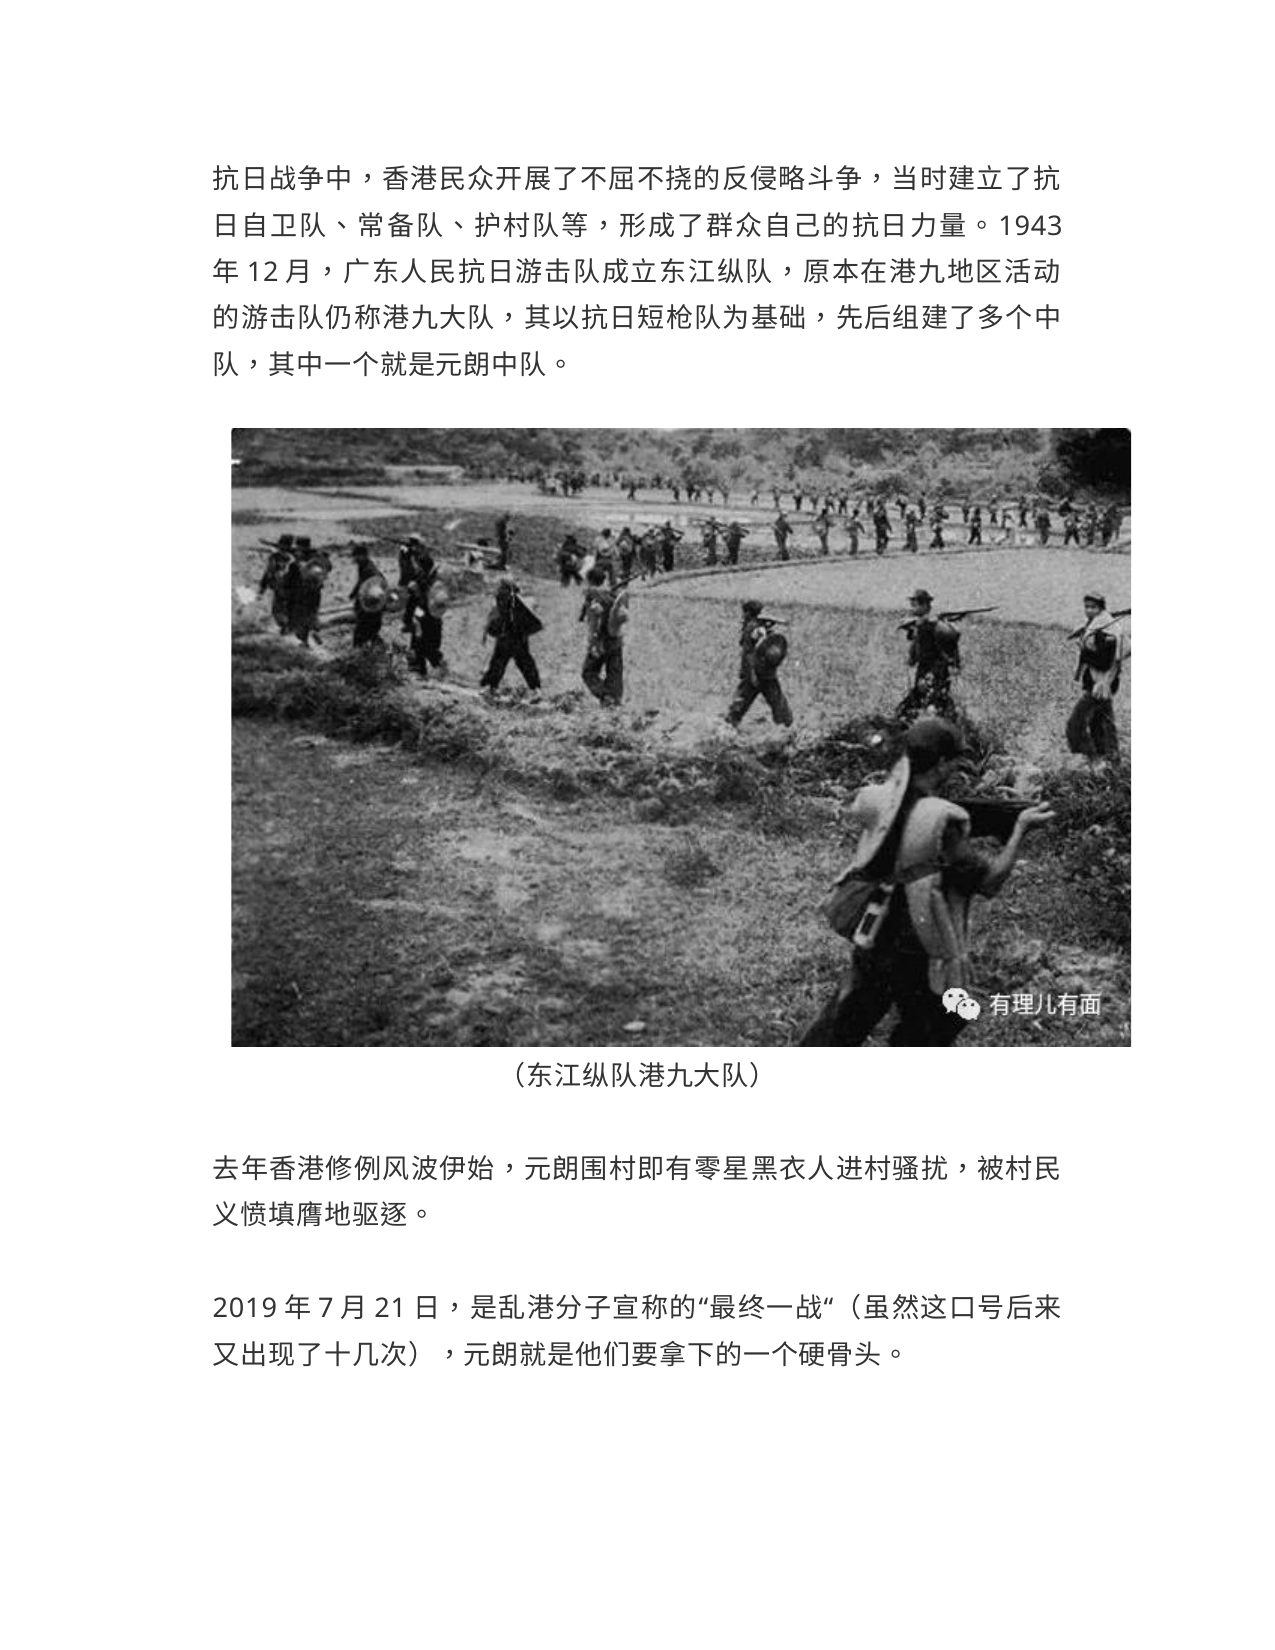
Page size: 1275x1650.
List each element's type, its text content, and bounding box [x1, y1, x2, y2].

text 2019年7月21日，是乱港分子宣称的“最终一战“（虽然这口号后来又出现了十几次），元朗就是他们要拿下的一个硬骨头。 [212, 1279, 1062, 1372]
text 去年香港修例风波伊始，元朗围村即有零星黑衣人进村骚扰，被村民义愤填膺地驱逐。 [212, 1140, 1062, 1233]
picture [231, 428, 1132, 1047]
text 抗日战争中，香港民众开展了不屈不挠的反侵略斗争，当时建立了抗日自卫队、常备队、护村队等，形成了群众自己的抗日力量。1943年12月，广东人民抗日游击队成立东江纵队，原本在港九地区活动的游击队仍称港九大队，其以抗日短枪队为基础，先后组建了多个中队，其中一个就是元朗中队。 [212, 150, 1062, 382]
text （东江纵队港九大队） [212, 1047, 1062, 1093]
